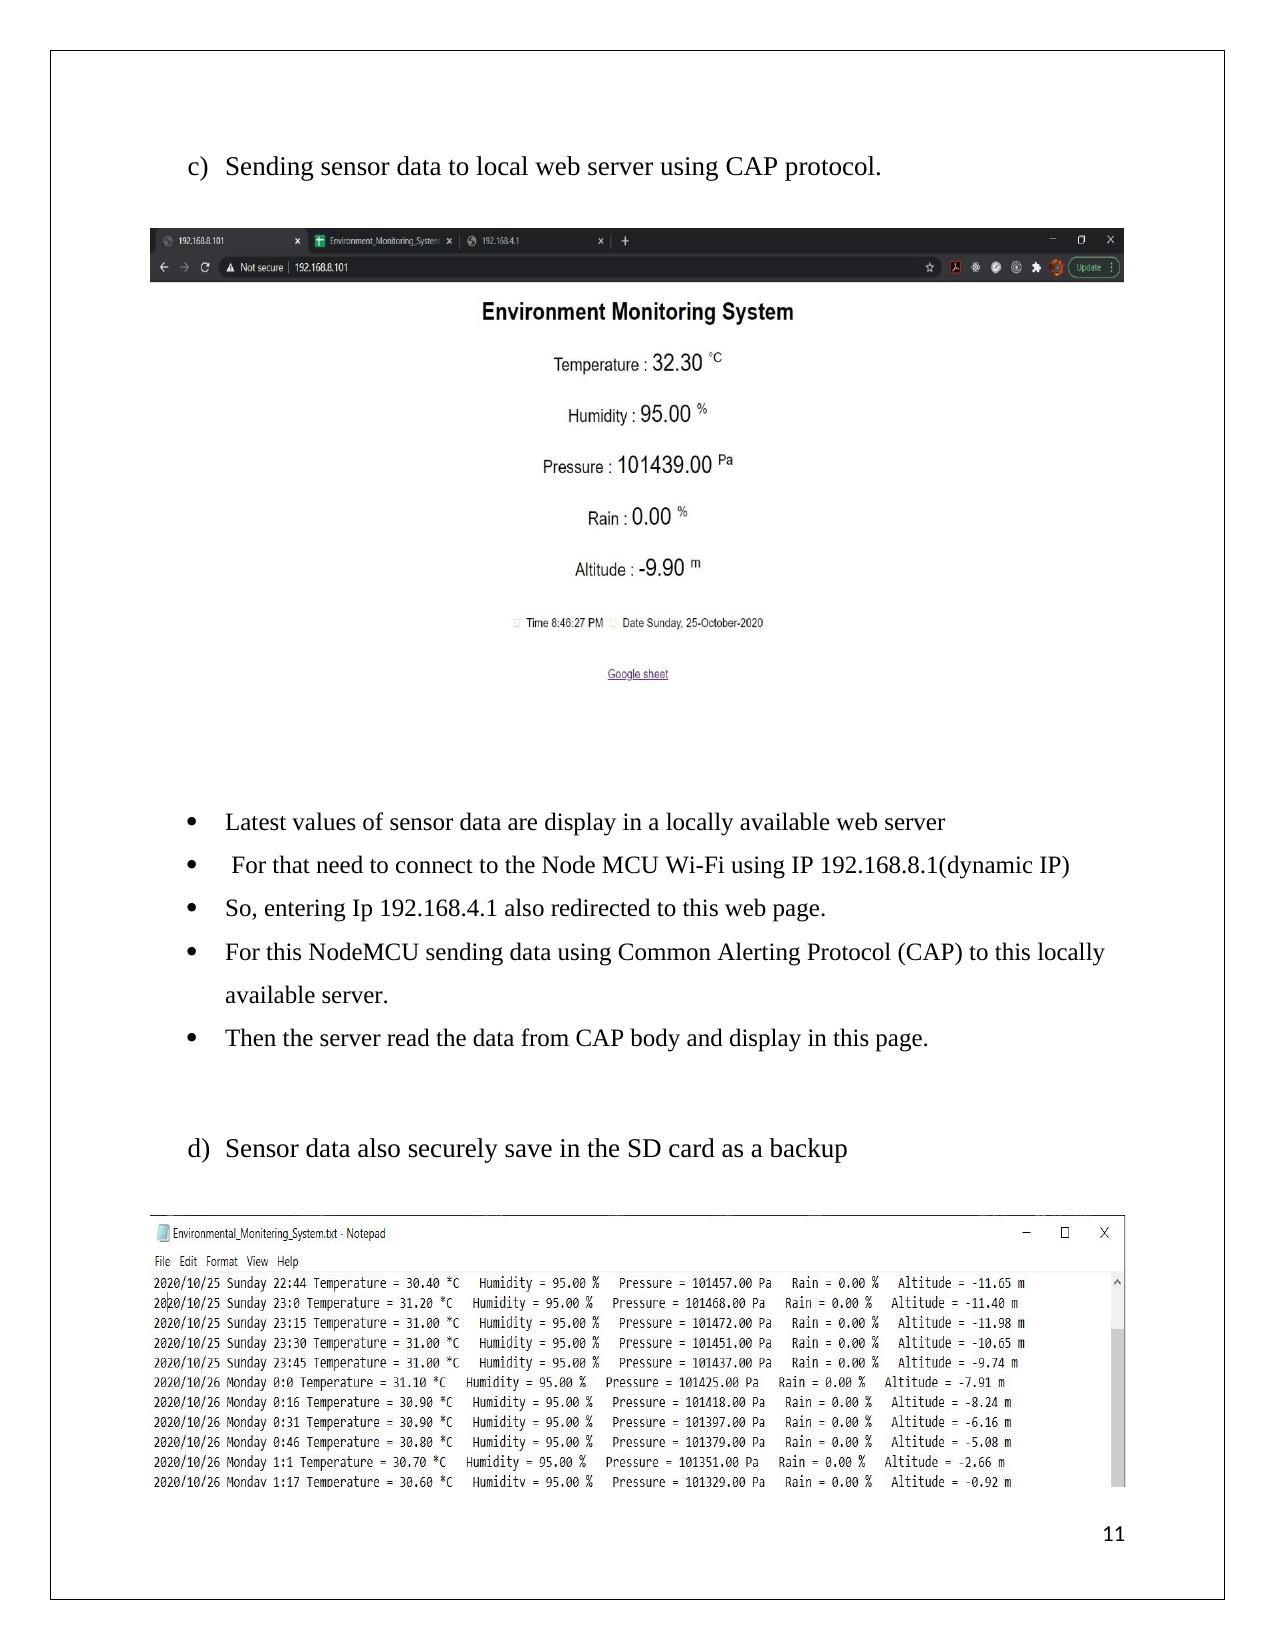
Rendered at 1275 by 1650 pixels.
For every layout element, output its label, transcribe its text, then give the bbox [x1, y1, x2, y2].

list For that need to connect to the Node MCU Wi-Fi using IP 192.168.8.1(dynamic IP) [187, 850, 1125, 879]
picture [150, 1215, 1125, 1487]
list Sending sensor data to local web server using CAP protocol. [187, 150, 1125, 181]
list Latest values of sensor data are display in a locally available web server [187, 807, 1125, 836]
list Sensor data also securely save in the SD card as a backup [187, 1132, 1125, 1163]
picture [150, 228, 1124, 760]
list For this NodeMCU sending data using Common Alerting Protocol (CAP) to this locally available server. [187, 937, 1125, 1008]
list Then the server read the data from CAP body and display in this page. [187, 1023, 1125, 1052]
list So, entering Ip 192.168.4.1 also redirected to this web page. [187, 893, 1125, 922]
